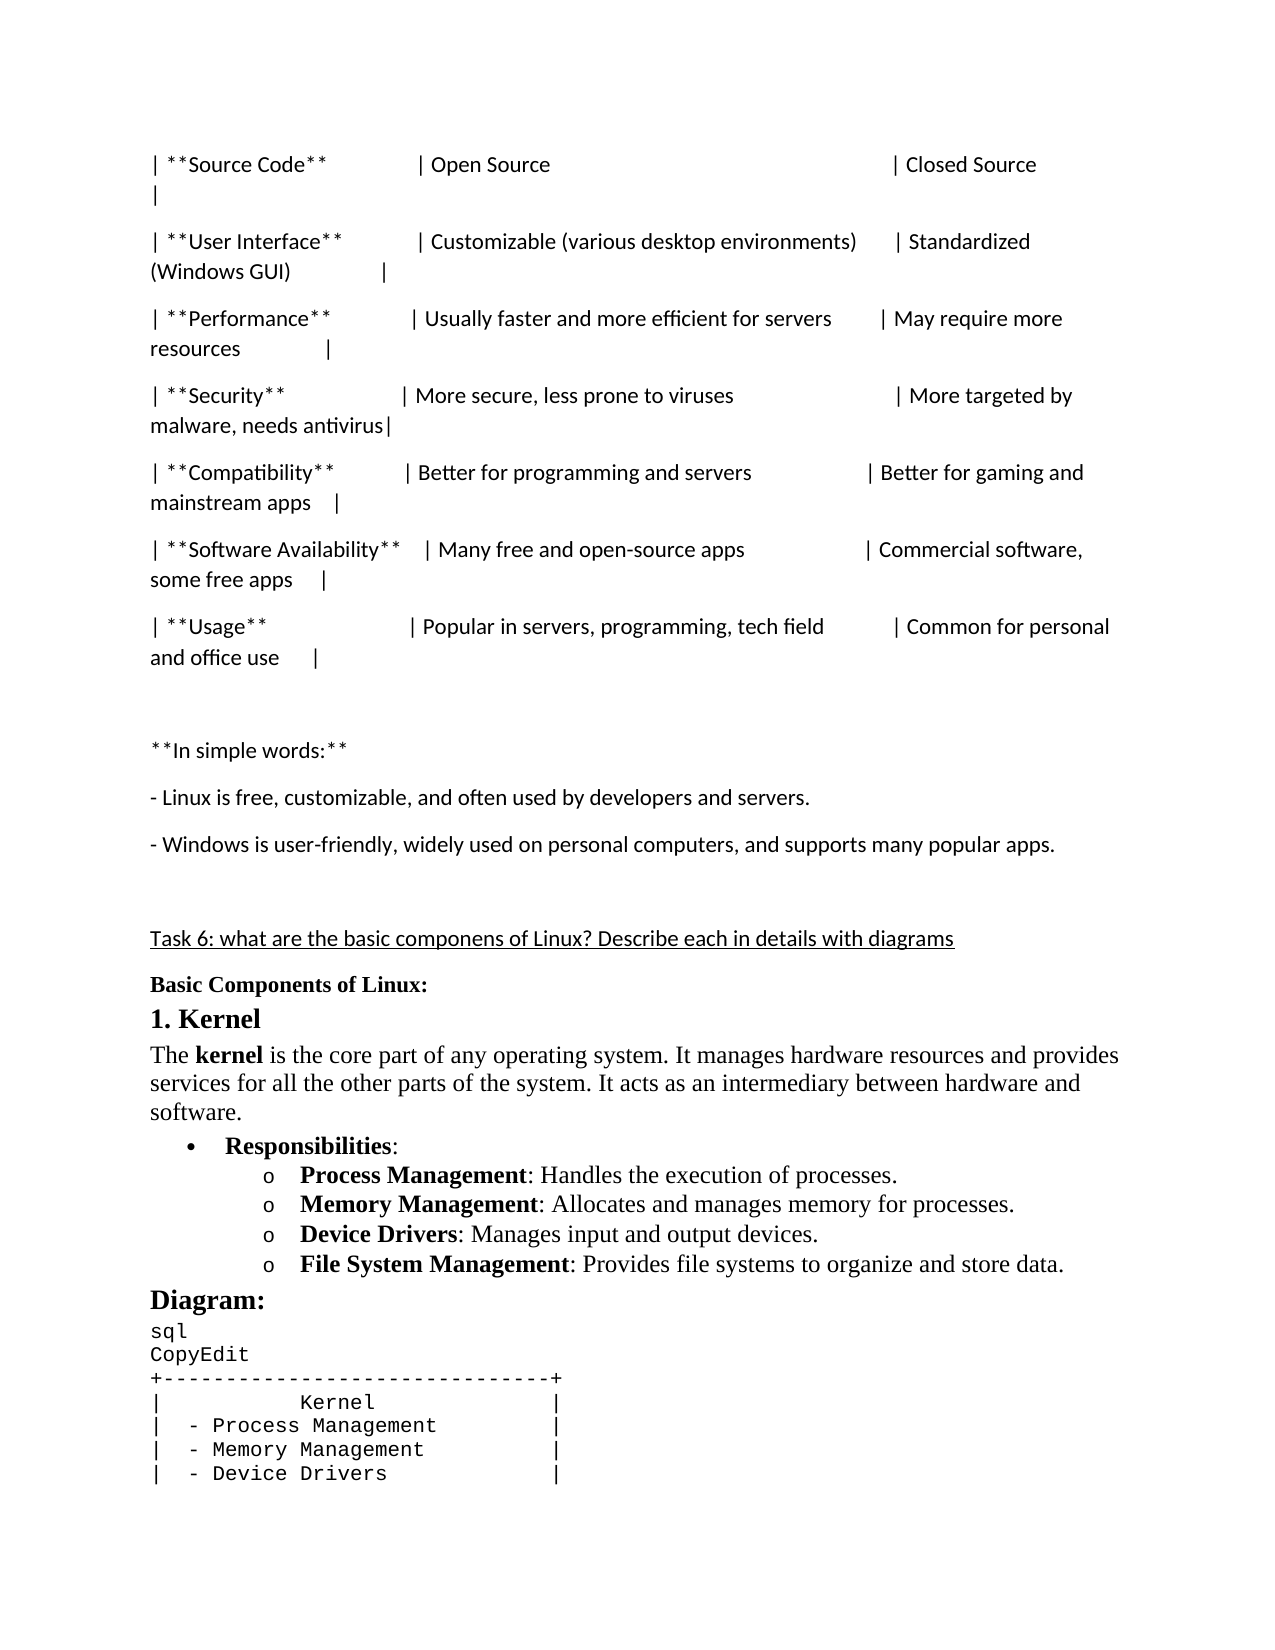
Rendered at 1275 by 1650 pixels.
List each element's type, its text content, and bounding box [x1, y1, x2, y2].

text | **Security** | More secure, less prone to viruses | More targeted by malware, needs antivirus| [150, 381, 1125, 439]
text | - Memory Management | [150, 1439, 1125, 1463]
text | Kernel | [150, 1392, 1125, 1415]
text | **Usage** | Popular in servers, programming, tech field | Common for personal and office use | [150, 612, 1125, 671]
text The kernel is the core part of any operating system. It manages hardware resources and provides services for all the other parts of the system. It acts as an intermediary between hardware and software. [150, 1040, 1125, 1126]
list Process Management: Handles the execution of processes. [262, 1160, 1125, 1189]
text **In simple words:** [150, 736, 1125, 764]
text | - Device Drivers | [150, 1463, 1125, 1486]
text - Linux is free, customizable, and often used by developers and servers. [150, 783, 1125, 811]
text | **User Interface** | Customizable (various desktop environments) | Standardized (Windows GUI) | [150, 227, 1125, 285]
text | **Software Availability** | Many free and open-source apps | Commercial software, some free apps | [150, 535, 1125, 594]
list Device Drivers: Manages input and output devices. [262, 1219, 1125, 1249]
text | **Source Code** | Open Source | Closed Source | [150, 150, 1125, 208]
text | **Performance** | Usually faster and more efficient for servers | May require more resources | [150, 304, 1125, 362]
list Memory Management: Allocates and manages memory for processes. [262, 1189, 1125, 1219]
list Responsibilities: [187, 1131, 1125, 1160]
text Task 6: what are the basic componens of Linux? Describe each in details with diagrams [150, 924, 1125, 952]
text 1. Kernel [150, 1002, 1125, 1035]
text | - Process Management | [150, 1415, 1125, 1439]
list File System Management: Provides file systems to organize and store data. [262, 1249, 1125, 1278]
text Basic Components of Linux: [150, 971, 1125, 997]
text +-------------------------------+ [150, 1368, 1125, 1392]
text Diagram: [150, 1283, 1125, 1316]
text sql [150, 1321, 1125, 1344]
text | **Compatibility** | Better for programming and servers | Better for gaming and mainstream apps | [150, 458, 1125, 517]
text CopyEdit [150, 1344, 1125, 1368]
text - Windows is user-friendly, widely used on personal computers, and supports many popular apps. [150, 830, 1125, 858]
